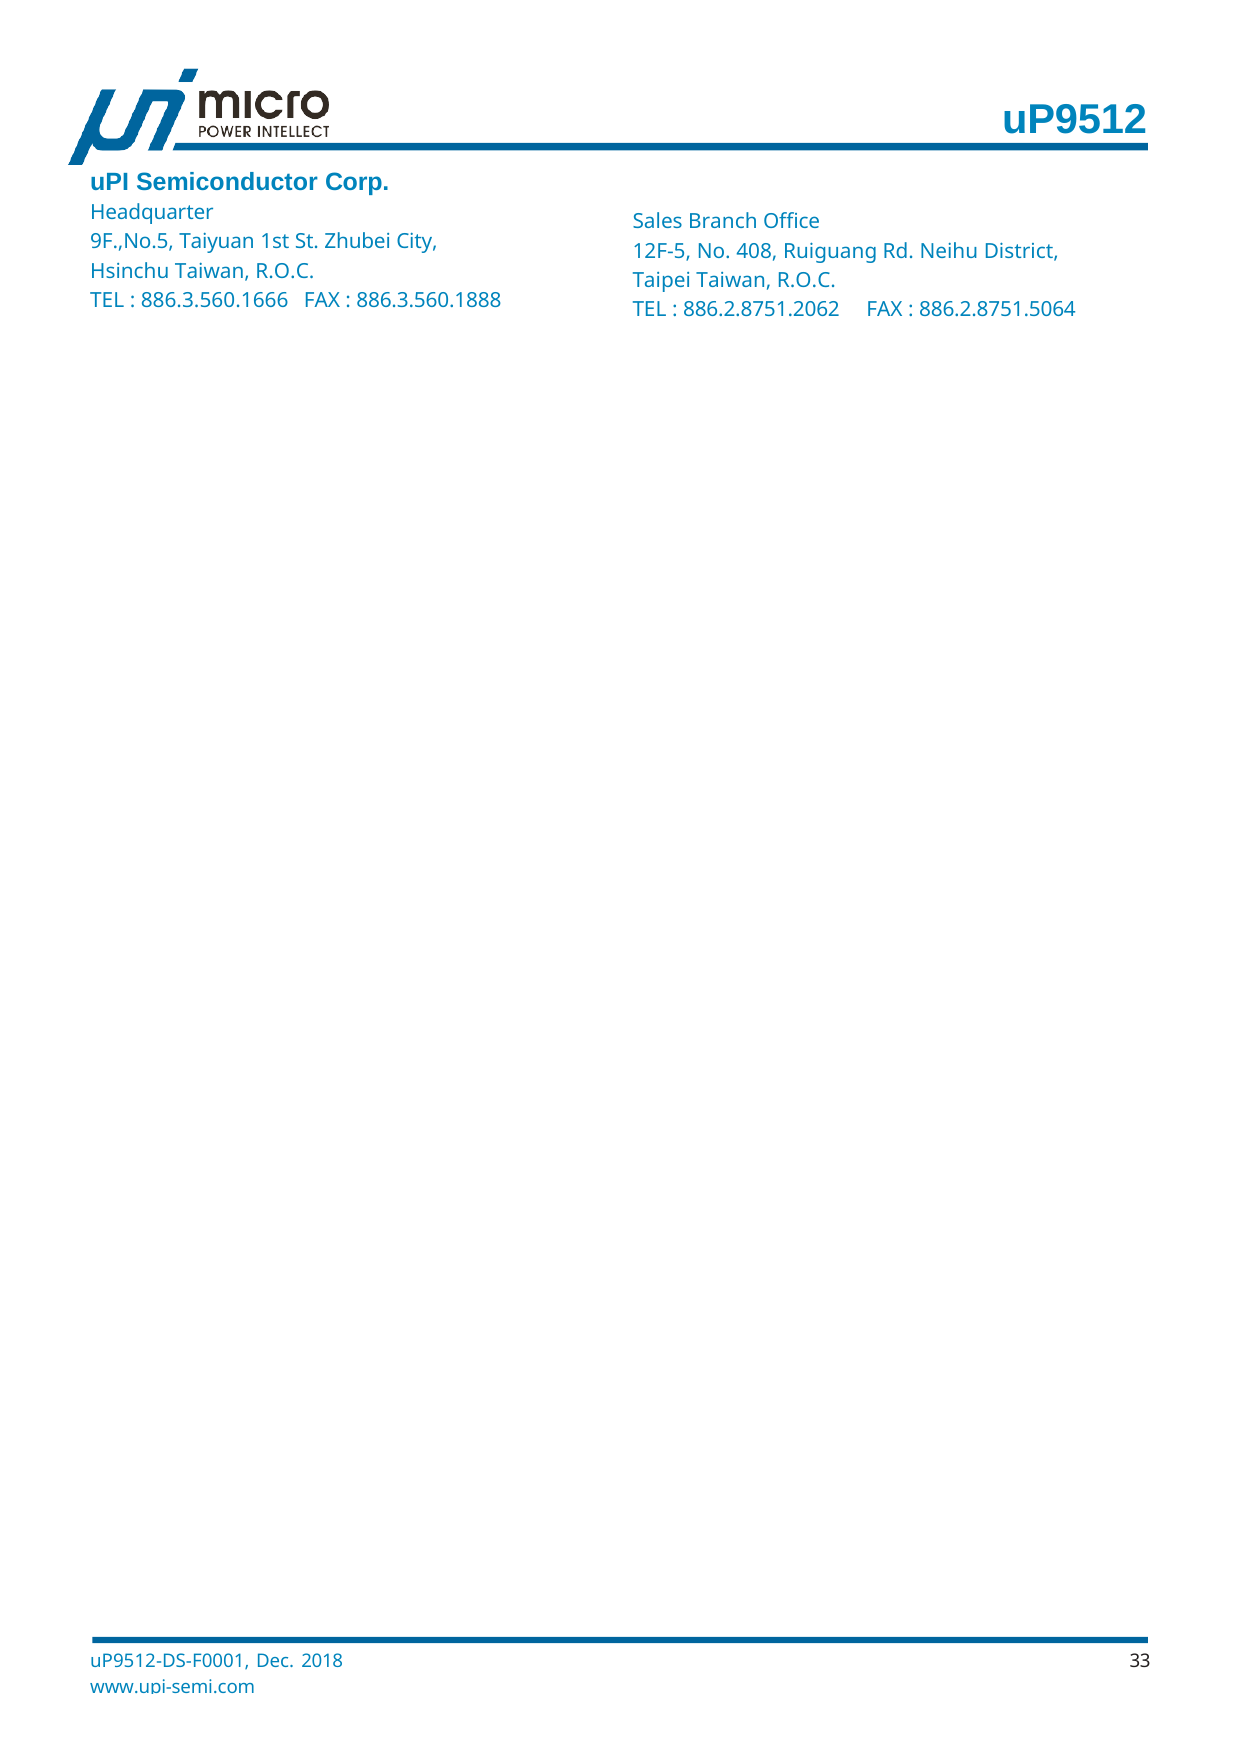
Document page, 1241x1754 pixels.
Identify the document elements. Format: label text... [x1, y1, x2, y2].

text Headquarter [90, 197, 513, 226]
text Sales Branch Office [632, 206, 1166, 235]
picture [67, 68, 329, 165]
text 12F-5, No. 408, Ruiguang Rd. Neihu District, Taipei Taiwan, R.O.C. [632, 236, 1093, 293]
text TEL : 886.2.8751.2062 FAX : 886.2.8751.5064 [632, 294, 1166, 323]
text uPI Semiconductor Corp. [90, 167, 513, 195]
text 9F.,No.5, Taiyuan 1st St. Zhubei City, Hsinchu Taiwan, R.O.C. [90, 227, 498, 284]
text TEL : 886.3.560.1666 FAX : 886.3.560.1888 [90, 285, 513, 314]
